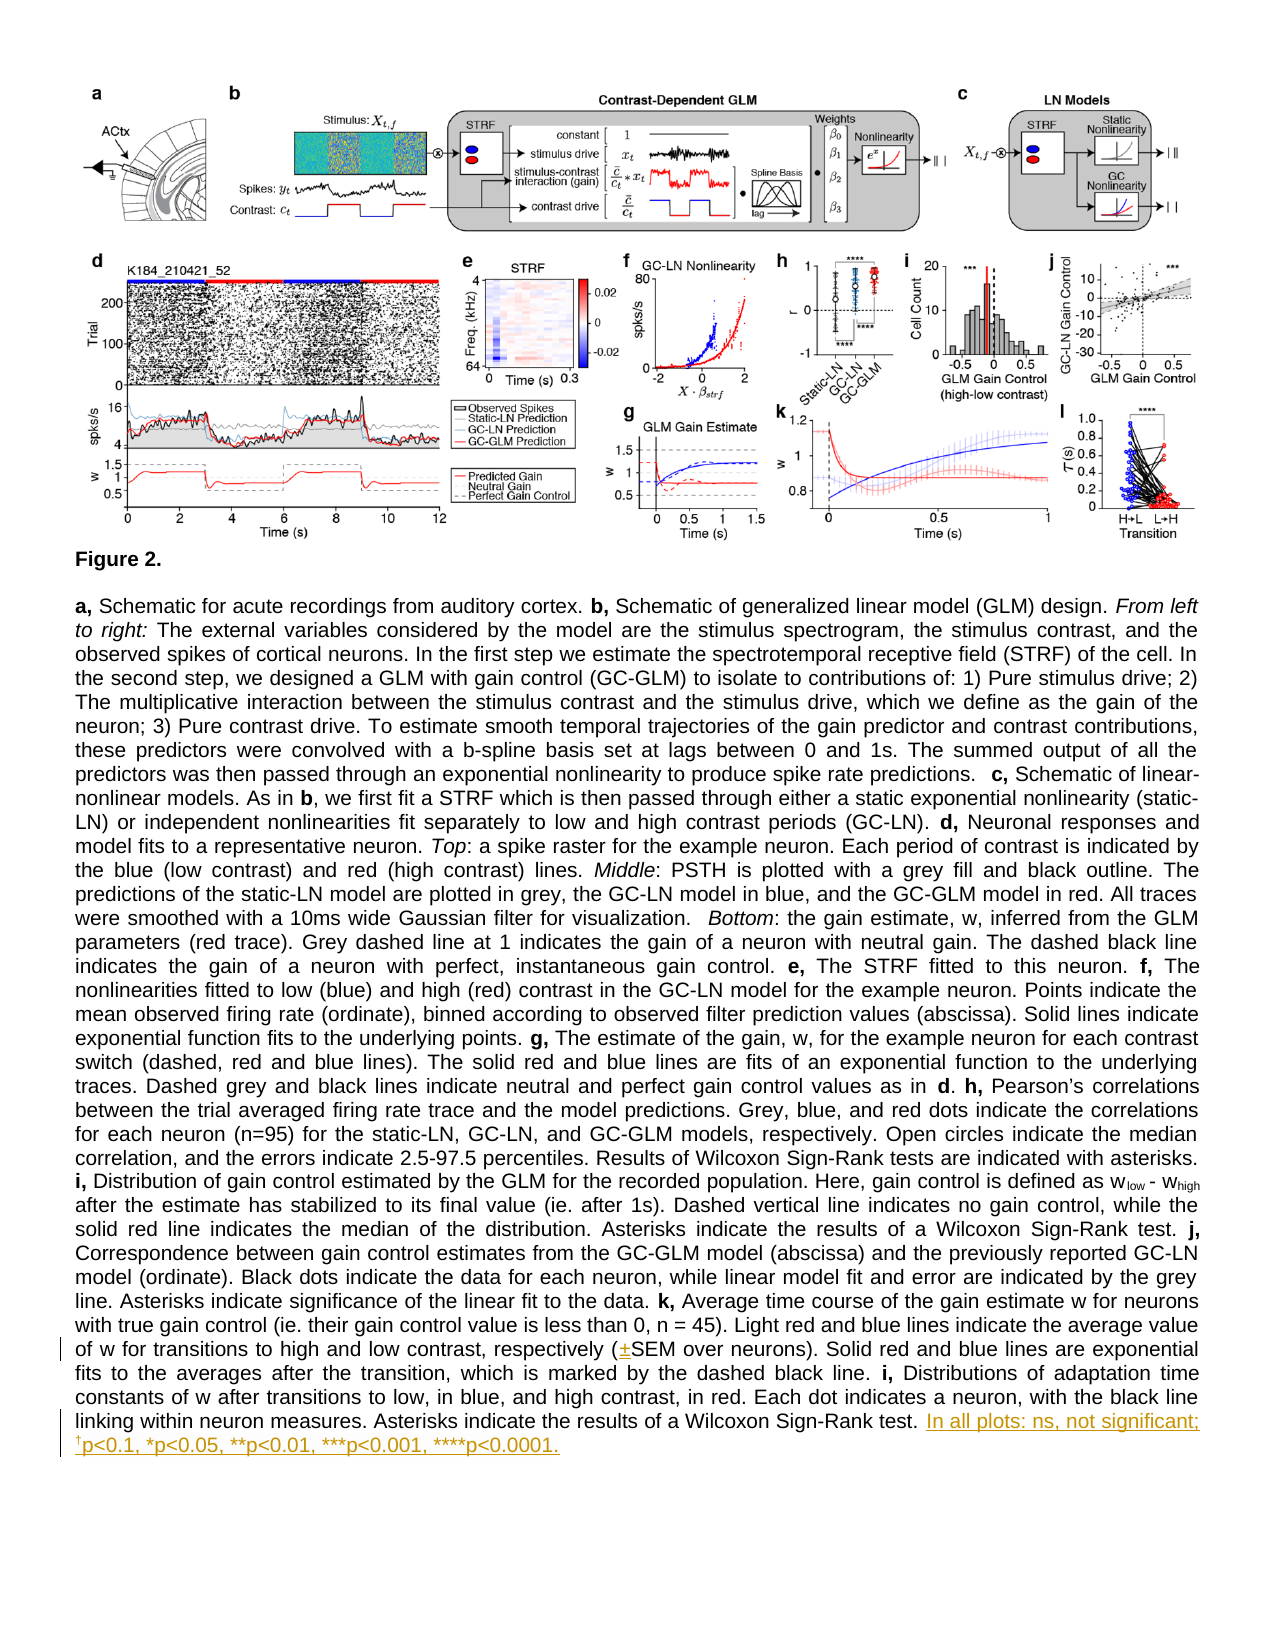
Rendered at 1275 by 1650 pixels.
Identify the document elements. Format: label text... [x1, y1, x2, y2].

text Figure 2. [75, 547, 1200, 570]
text a, Schematic for acute recordings from auditory cortex. b, Schematic of generalized linear model (GLM) design. From left to right: The external variables considered by the model are the stimulus spectrogram, the stimulus contrast, and the observed spikes of cortical neurons. In the first step we estimate the spectrotemporal receptive field (STRF) of the cell. In the second step, we designed a GLM with gain control (GC-GLM) to isolate to contributions of: 1) Pure stimulus drive; 2) The multiplicative interaction between the stimulus contrast and the stimulus drive, which we define as the gain of the neuron; 3) Pure contrast drive. To estimate smooth temporal trajectories of the gain predictor and contrast contributions, these predictors were convolved with a b-spline basis set at lags between 0 and 1s. The summed output of all the predictors was then passed through an exponential nonlinearity to produce spike rate predictions. c, Schematic of linear-nonlinear models. As in b, we first fit a STRF which is then passed through either a static exponential nonlinearity (static-LN) or independent nonlinearities fit separately to low and high contrast periods (GC-LN). d, Neuronal responses and model fits to a representative neuron. Top: a spike raster for the example neuron. Each period of contrast is indicated by the blue (low contrast) and red (high contrast) lines. Middle: PSTH is plotted with a grey fill and black outline. The predictions of the static-LN model are plotted in grey, the GC-LN model in blue, and the GC-GLM model in red. All traces were smoothed with a 10ms wide Gaussian filter for visualization. Bottom: the gain estimate, w, inferred from the GLM parameters (red trace). Grey dashed line at 1 indicates the gain of a neuron with neutral gain. The dashed black line indicates the gain of a neuron with perfect, instantaneous gain control. e, The STRF fitted to this neuron. f, The nonlinearities fitted to low (blue) and high (red) contrast in the GC-LN model for the example neuron. Points indicate the mean observed firing rate (ordinate), binned according to observed filter prediction values (abscissa). Solid lines indicate exponential function fits to the underlying points. g, The estimate of the gain, w, for the example neuron for each contrast switch (dashed, red and blue lines). The solid red and blue lines are fits of an exponential function to the underlying traces. Dashed grey and black lines indicate neutral and perfect gain control values as in d. h, Pearson’s correlations between the trial averaged firing rate trace and the model predictions. Grey, blue, and red dots indicate the correlations for each neuron (n=95) for the static-LN, GC-LN, and GC-GLM models, respectively. Open circles indicate the median correlation, and the errors indicate 2.5-97.5 percentiles. Results of Wilcoxon Sign-Rank tests are indicated with asterisks. i, Distribution of gain control estimated by the GLM for the recorded population. Here, gain control is defined as wlow - whigh after the estimate has stabilized to its final value (ie. after 1s). Dashed vertical line indicates no gain control, while the solid red line indicates the median of the distribution. Asterisks indicate the results of a Wilcoxon Sign-Rank test. j, Correspondence between gain control estimates from the GC-GLM model (abscissa) and the previously reported GC-LN model (ordinate). Black dots indicate the data for each neuron, while linear model fit and error are indicated by the grey line. Asterisks indicate significance of the linear fit to the data. k, Average time course of the gain estimate w for neurons with true gain control (ie. their gain control value is less than 0, n = 45). Light red and blue lines indicate the average value of w for transitions to high and low contrast, respectively (SEM over neurons). Solid red and blue lines are exponential fits to the averages after the transition, which is marked by the dashed black line. i, Distributions of adaptation time constants of w after transitions to low, in blue, and high contrast, in red. Each dot indicates a neuron, with the black line linking within neuron measures. Asterisks indicate the results of a Wilcoxon Sign-Rank test. [75, 594, 1200, 1457]
picture [75, 75, 1200, 547]
